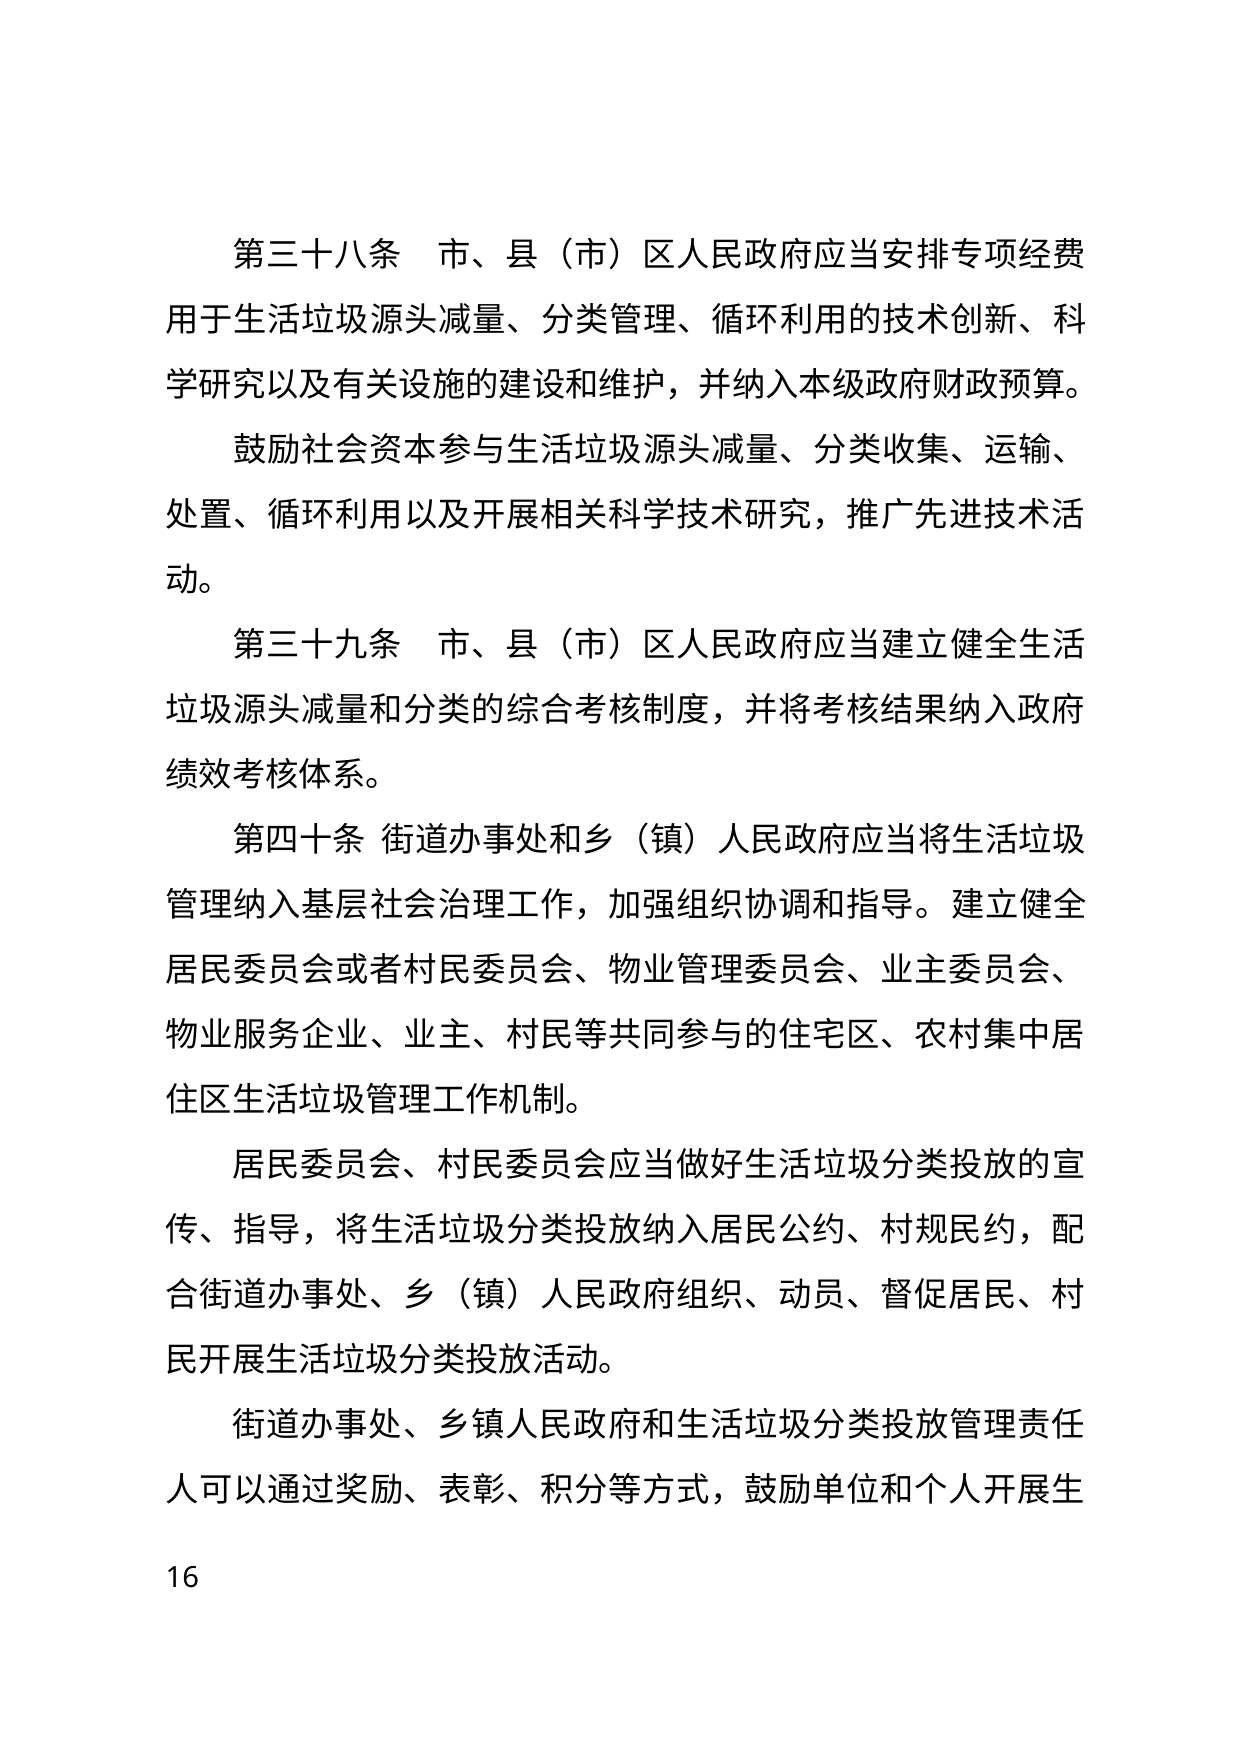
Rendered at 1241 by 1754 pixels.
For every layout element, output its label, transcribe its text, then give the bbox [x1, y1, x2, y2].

text 第三十八条 市、县（市）区人民政府应当安排专项经费用于生活垃圾源头减量、分类管理、循环利用的技术创新、科学研究以及有关设施的建设和维护，并纳入本级政府财政预算。 [165, 219, 1087, 414]
text 居民委员会、村民委员会应当做好生活垃圾分类投放的宣传、指导，将生活垃圾分类投放纳入居民公约、村规民约，配合街道办事处、乡（镇）人民政府组织、动员、督促居民、村民开展生活垃圾分类投放活动。 [165, 1129, 1087, 1389]
text 第四十条 街道办事处和乡（镇）人民政府应当将生活垃圾管理纳入基层社会治理工作，加强组织协调和指导。建立健全居民委员会或者村民委员会、物业管理委员会、业主委员会、物业服务企业、业主、村民等共同参与的住宅区、农村集中居住区生活垃圾管理工作机制。 [165, 804, 1087, 1129]
text 第三十九条 市、县（市）区人民政府应当建立健全生活垃圾源头减量和分类的综合考核制度，并将考核结果纳入政府绩效考核体系。 [165, 609, 1087, 804]
text 鼓励社会资本参与生活垃圾源头减量、分类收集、运输、处置、循环利用以及开展相关科学技术研究，推广先进技术活动。 [165, 414, 1087, 609]
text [165, 1389, 1087, 1519]
